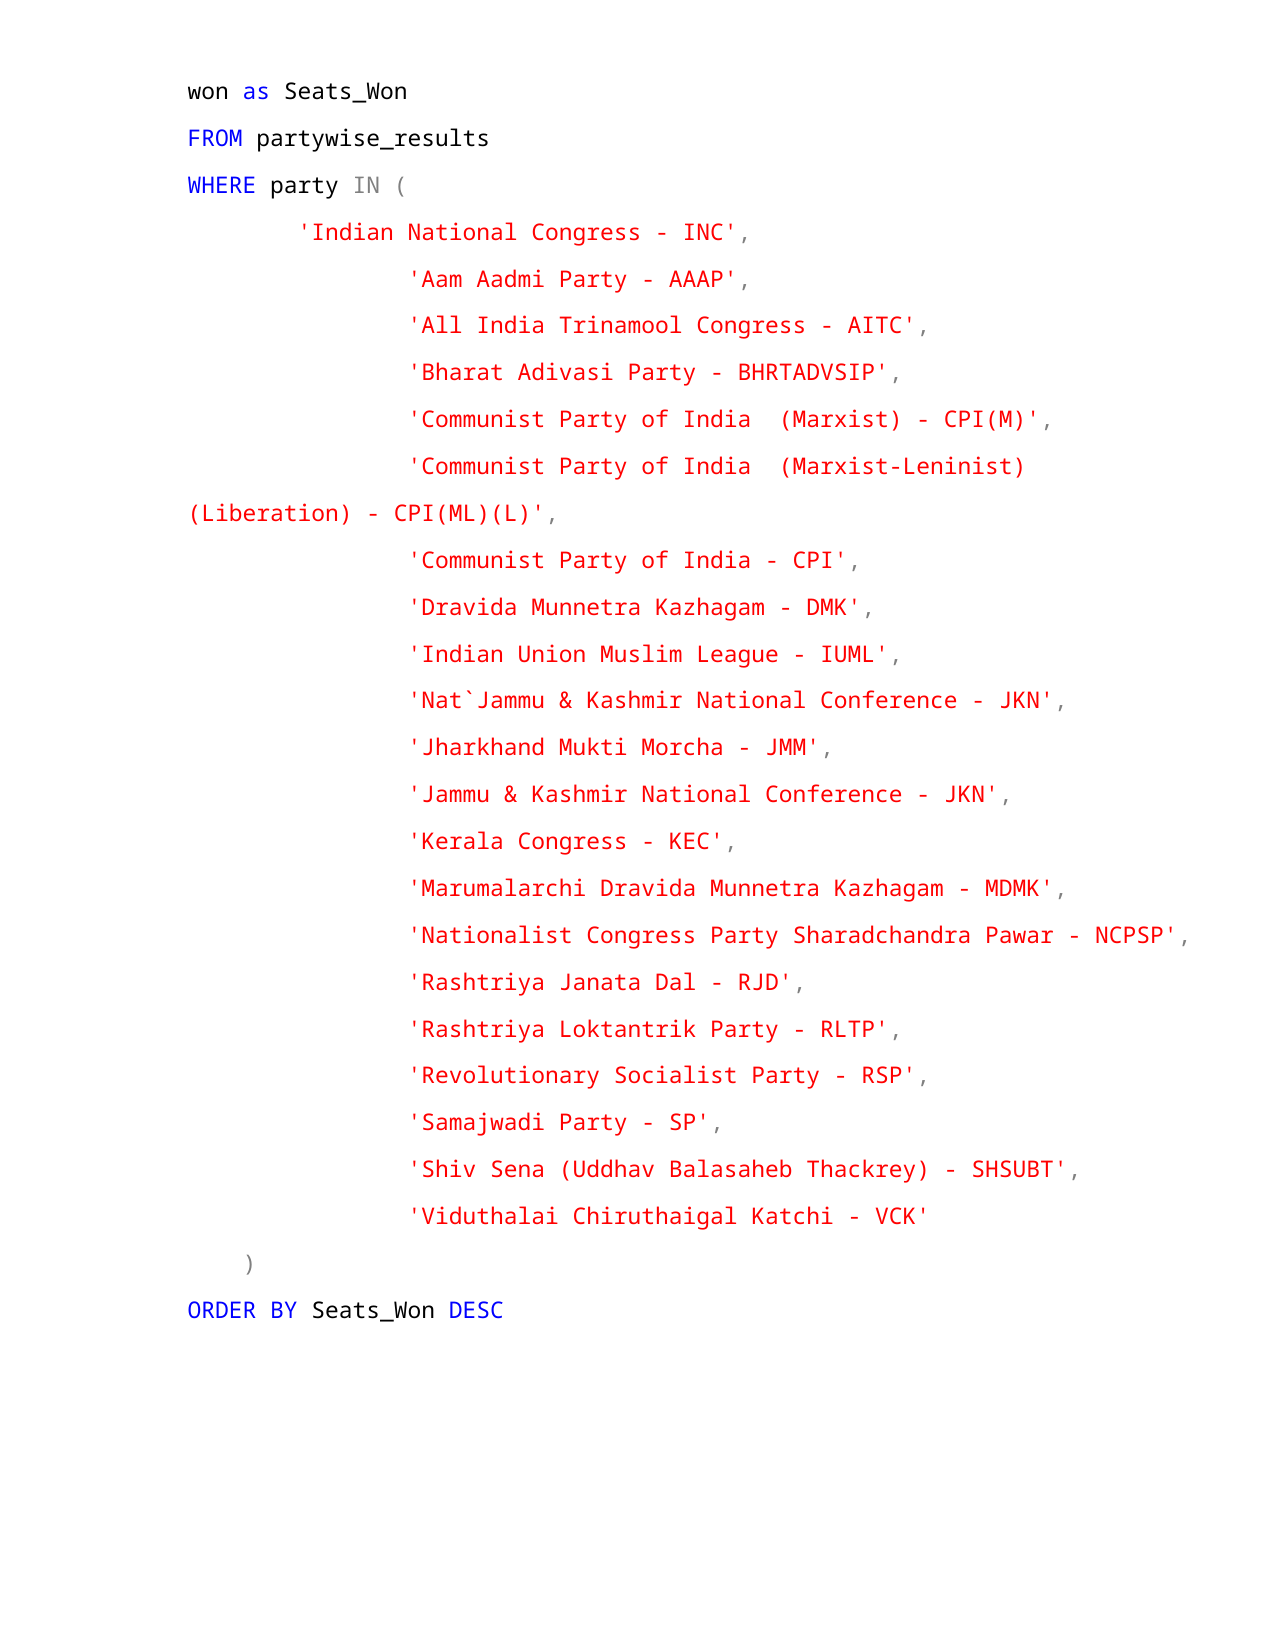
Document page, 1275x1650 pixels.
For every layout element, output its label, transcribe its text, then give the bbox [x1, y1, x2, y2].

text 'Jammu & Kashmir National Conference - JKN', [187, 778, 1200, 809]
text 'Revolutionary Socialist Party - RSP', [187, 1059, 1200, 1091]
text 'Indian Union Muslim League - IUML', [187, 637, 1200, 669]
text 'Viduthalai Chiruthaigal Katchi - VCK' [187, 1200, 1200, 1231]
text FROM partywise_results [187, 122, 1200, 153]
text 'Kerala Congress - KEC', [187, 825, 1200, 856]
text 'Communist Party of India (Marxist-Leninist) (Liberation) - CPI(ML)(L)', [187, 450, 1200, 528]
text ) [187, 1247, 1200, 1278]
text WHERE party IN ( [187, 169, 1200, 200]
text 'All India Trinamool Congress - AITC', [187, 309, 1200, 341]
text 'Communist Party of India - CPI', [187, 544, 1200, 575]
text 'Bharat Adivasi Party - BHRTADVSIP', [187, 356, 1200, 387]
text 'Communist Party of India (Marxist) - CPI(M)', [187, 403, 1200, 434]
text 'Marumalarchi Dravida Munnetra Kazhagam - MDMK', [187, 872, 1200, 903]
text 'Rashtriya Janata Dal - RJD', [187, 966, 1200, 997]
text 'Dravida Munnetra Kazhagam - DMK', [187, 591, 1200, 622]
text 'Indian National Congress - INC', [187, 216, 1200, 247]
text 'Shiv Sena (Uddhav Balasaheb Thackrey) - SHSUBT', [187, 1153, 1200, 1184]
text 'Nationalist Congress Party Sharadchandra Pawar - NCPSP', [187, 919, 1200, 950]
text won as Seats_Won [187, 75, 1200, 106]
text ORDER BY Seats_Won DESC [187, 1294, 1200, 1325]
text 'Samajwadi Party - SP', [187, 1106, 1200, 1137]
text 'Aam Aadmi Party - AAAP', [187, 262, 1200, 294]
text 'Jharkhand Mukti Morcha - JMM', [187, 731, 1200, 762]
text 'Rashtriya Loktantrik Party - RLTP', [187, 1012, 1200, 1044]
text 'Nat`Jammu & Kashmir National Conference - JKN', [187, 684, 1200, 716]
